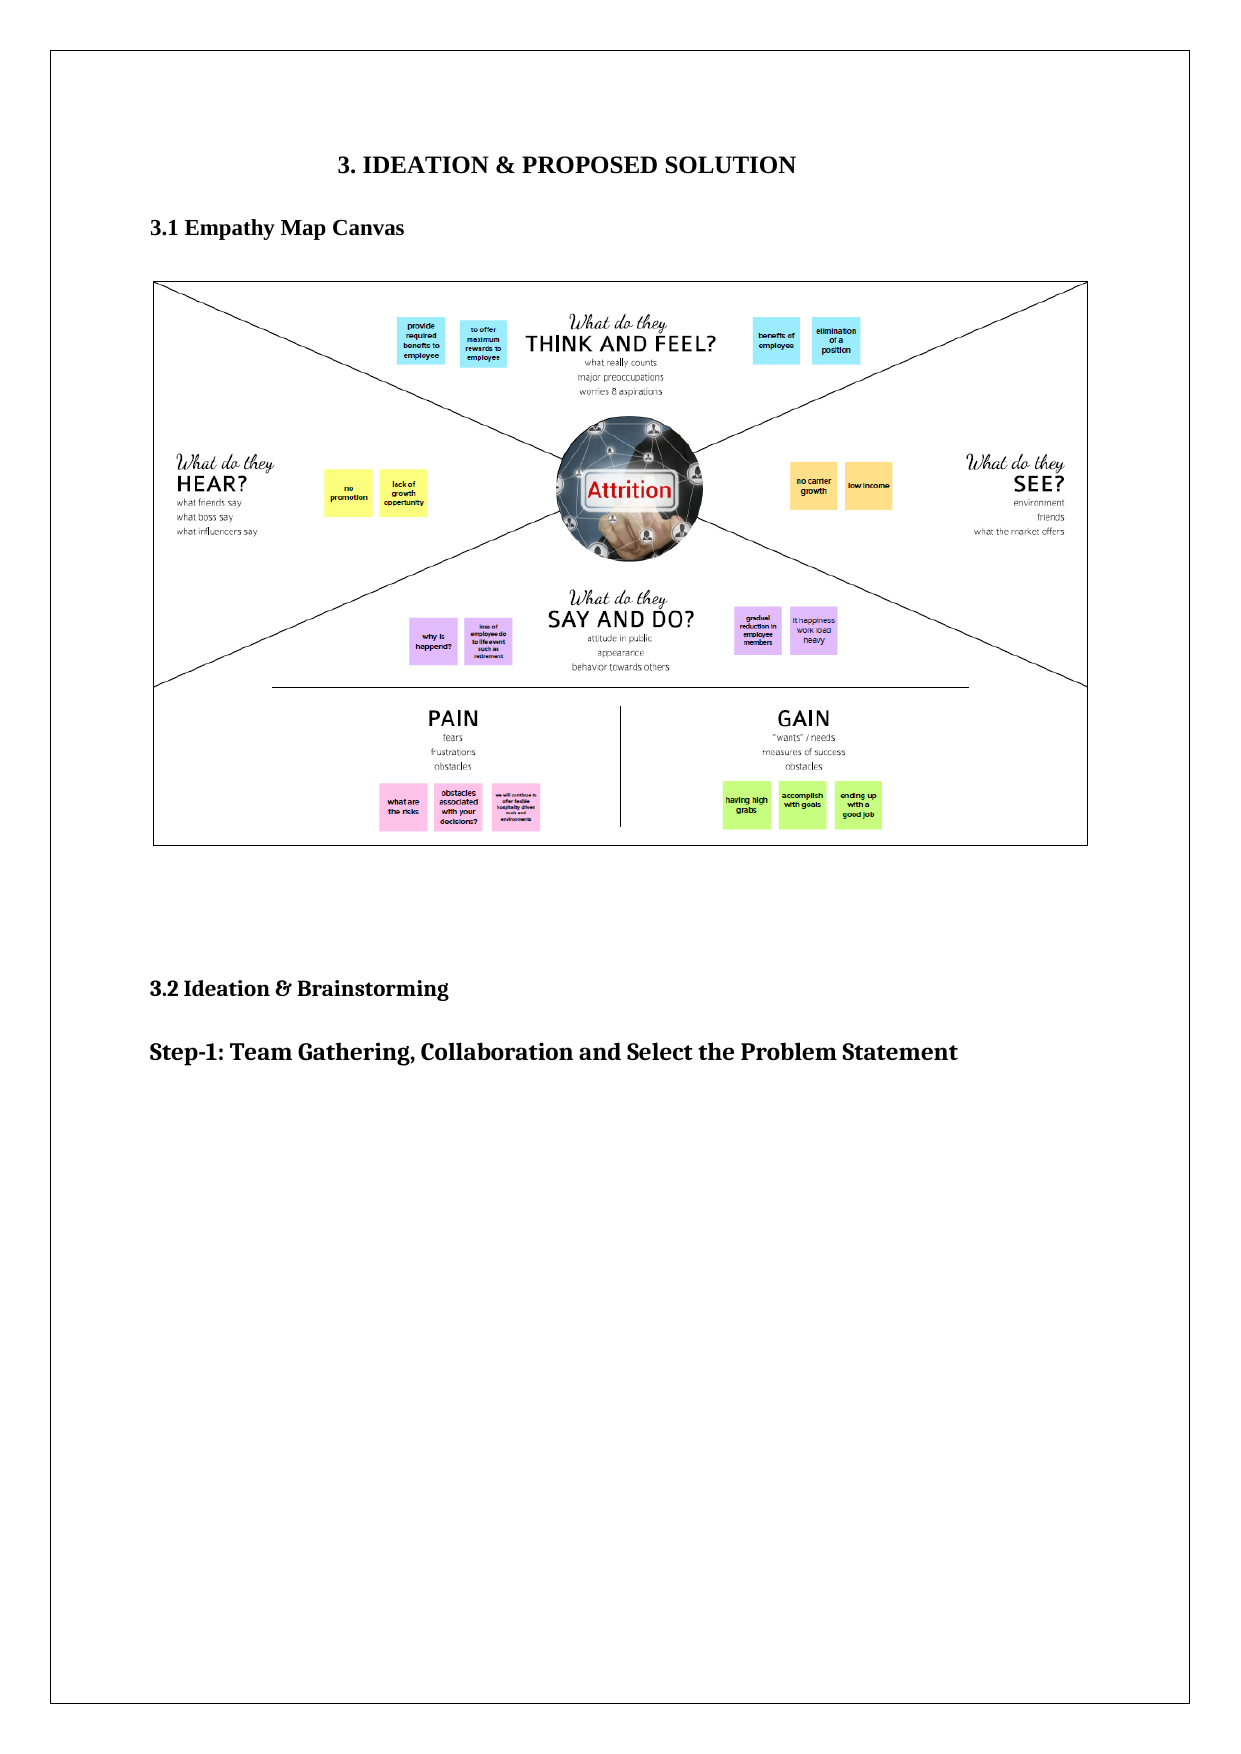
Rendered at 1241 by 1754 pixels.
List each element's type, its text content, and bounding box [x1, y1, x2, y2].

text 3.1 Empathy Map Canvas [150, 214, 1090, 241]
text 3. IDEATION & PROPOSED SOLUTION [150, 150, 1090, 179]
text Step-1: Team Gathering, Collaboration and Select the Problem Statement [150, 1038, 1090, 1067]
text 3.2 Ideation & Brainstorming [150, 976, 1090, 1002]
